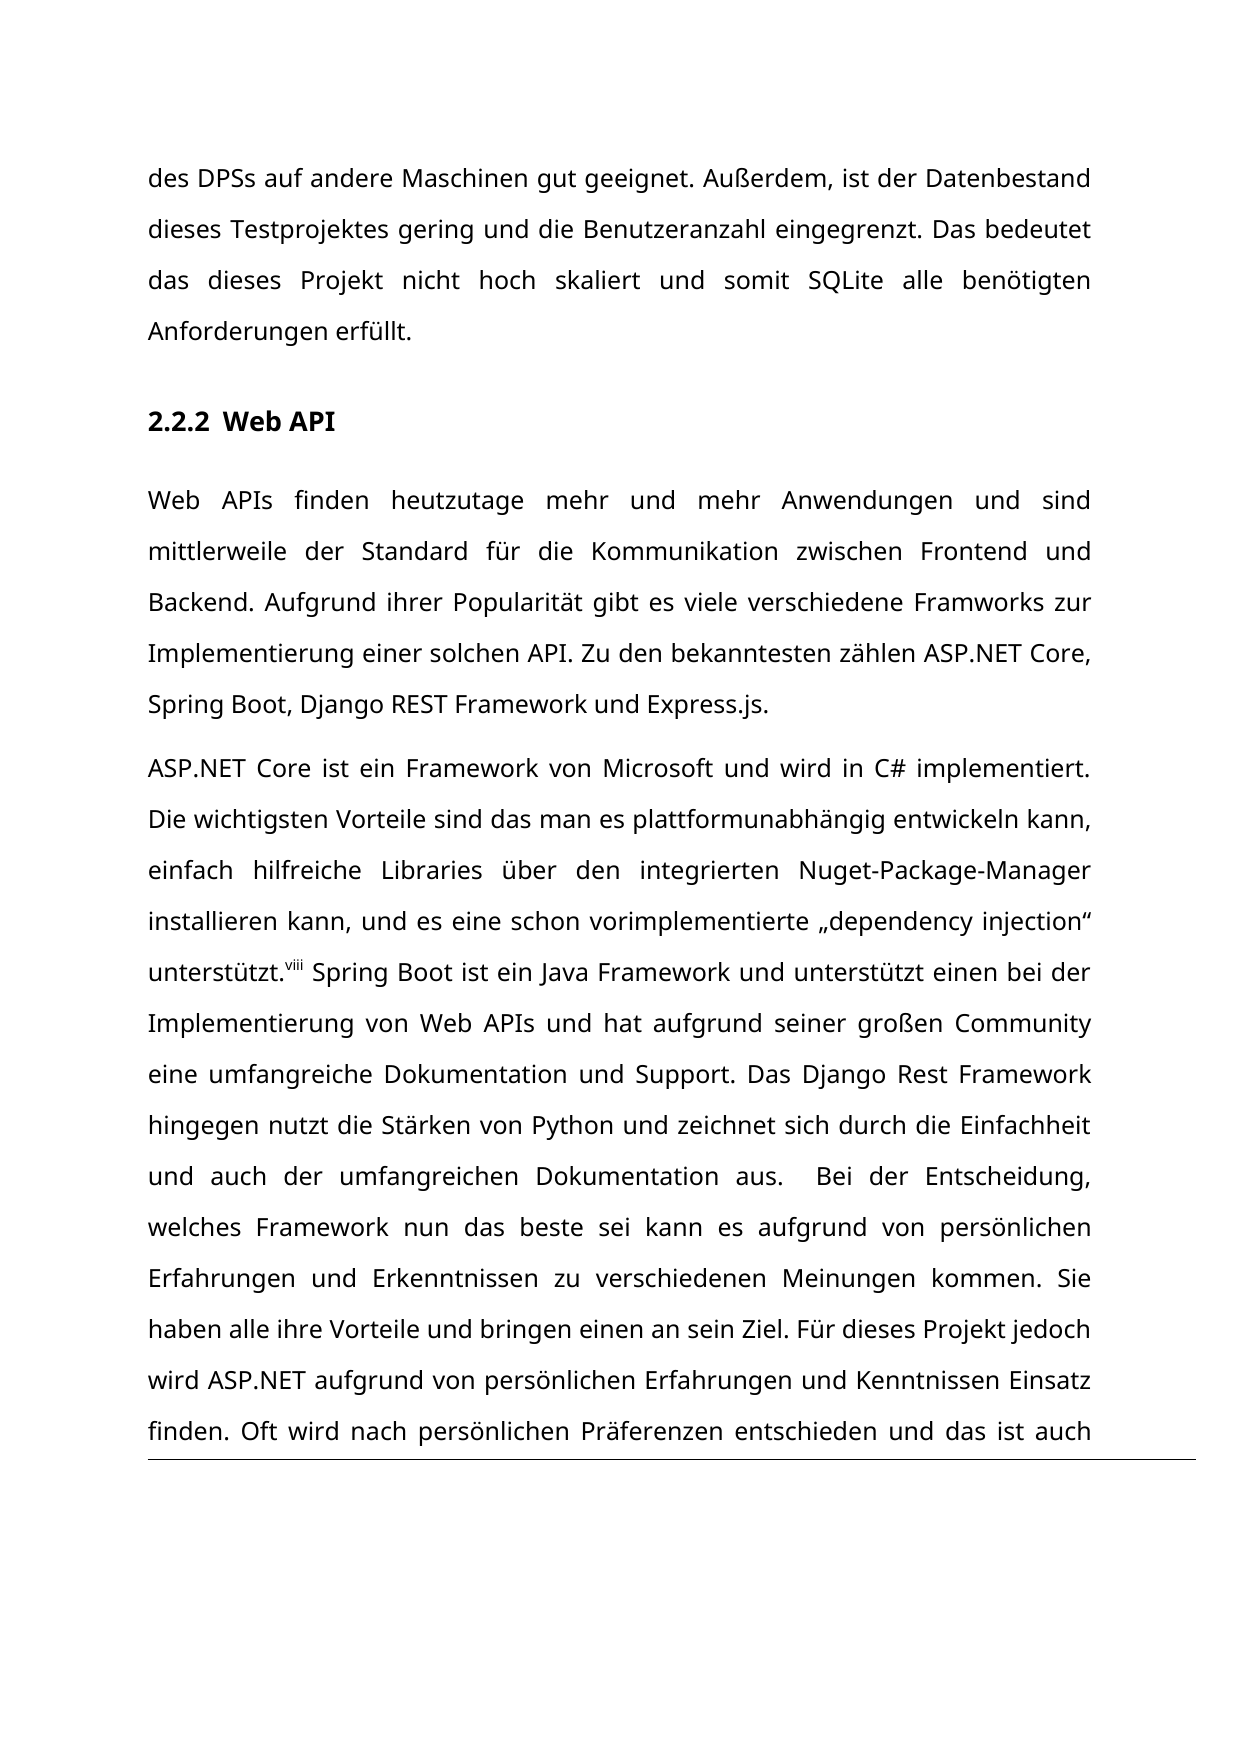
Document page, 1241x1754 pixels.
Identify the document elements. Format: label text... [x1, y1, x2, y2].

subtitle Web API [148, 402, 1092, 439]
text Web APIs finden heutzutage mehr und mehr Anwendungen und sind mittlerweile der Standard für die Kommunikation zwischen Frontend und Backend. Aufgrund ihrer Popularität gibt es viele verschiedene Framworks zur Implementierung einer solchen API. Zu den bekanntesten zählen ASP.NET Core, Spring Boot, Django REST Framework und Express.js. [148, 483, 1092, 721]
